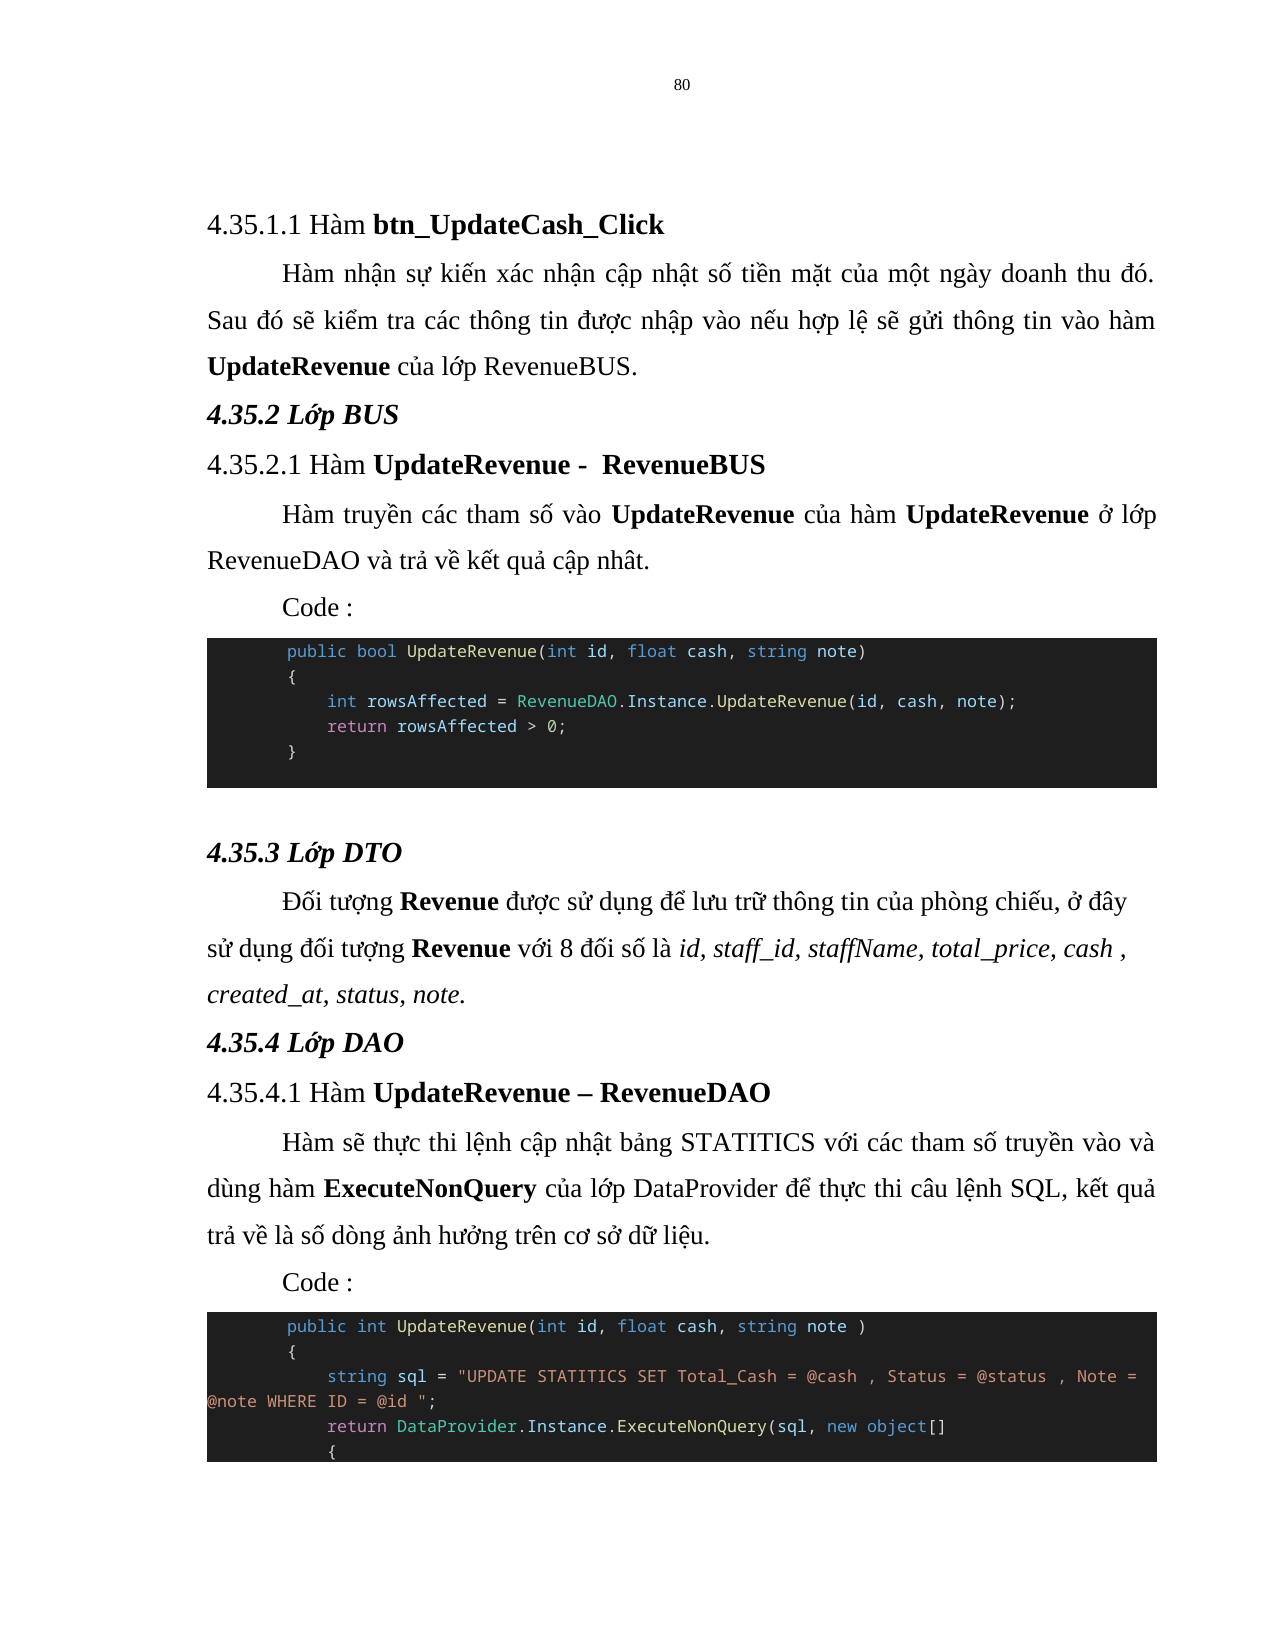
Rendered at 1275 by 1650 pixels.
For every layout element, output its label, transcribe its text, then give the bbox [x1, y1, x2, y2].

text 4.35.1.1 Hàm btn_UpdateCash_Click [207, 207, 1157, 240]
text Code : [207, 1266, 1157, 1297]
text int rowsAffected = RevenueDAO.Instance.UpdateRevenue(id, cash, note); [207, 688, 1157, 713]
text } [207, 738, 1157, 763]
text { [207, 1337, 1157, 1362]
text 4.35.4 Lớp DAO [207, 1025, 1157, 1059]
text Code : [207, 591, 1157, 622]
text { [207, 1437, 1157, 1462]
text public bool UpdateRevenue(int id, float cash, string note) [207, 638, 1157, 663]
text Hàm truyền các tham số vào UpdateRevenue của hàm UpdateRevenue ở lớp RevenueDAO và trả về kết quả cập nhât. [207, 498, 1157, 576]
text string sql = "UPDATE STATITICS SET Total_Cash = @cash , Status = @status , Note = @note WHERE ID = @id "; [207, 1362, 1157, 1412]
text return rowsAffected > 0; [207, 713, 1157, 738]
text Hàm nhận sự kiến xác nhận cập nhật số tiền mặt của một ngày doanh thu đó. Sau đó sẽ kiểm tra các thông tin được nhập vào nếu hợp lệ sẽ gửi thông tin vào hàm UpdateRevenue của lớp RevenueBUS. [207, 257, 1157, 382]
text public int UpdateRevenue(int id, float cash, string note ) [207, 1312, 1157, 1337]
text return DataProvider.Instance.ExecuteNonQuery(sql, new object[] [207, 1412, 1157, 1437]
text { [207, 663, 1157, 688]
text 4.35.3 Lớp DTO [207, 835, 1157, 868]
text Đối tượng Revenue được sử dụng để lưu trữ thông tin của phòng chiếu, ở đây sử dụng đối tượng Revenue với 8 đối số là id, staff_id, staffName, total_price, cash , created_at, status, note. [207, 885, 1157, 1010]
text 4.35.2.1 Hàm UpdateRevenue - RevenueBUS [207, 447, 1157, 481]
text 4.35.4.1 Hàm UpdateRevenue – RevenueDAO [207, 1076, 1157, 1109]
text Hàm sẽ thực thi lệnh cập nhật bảng STATITICS với các tham số truyền vào và dùng hàm ExecuteNonQuery của lớp DataProvider để thực thi câu lệnh SQL, kết quả trả về là số dòng ảnh hưởng trên cơ sở dữ liệu. [207, 1126, 1157, 1250]
text 4.35.2 Lớp BUS [207, 397, 1157, 431]
